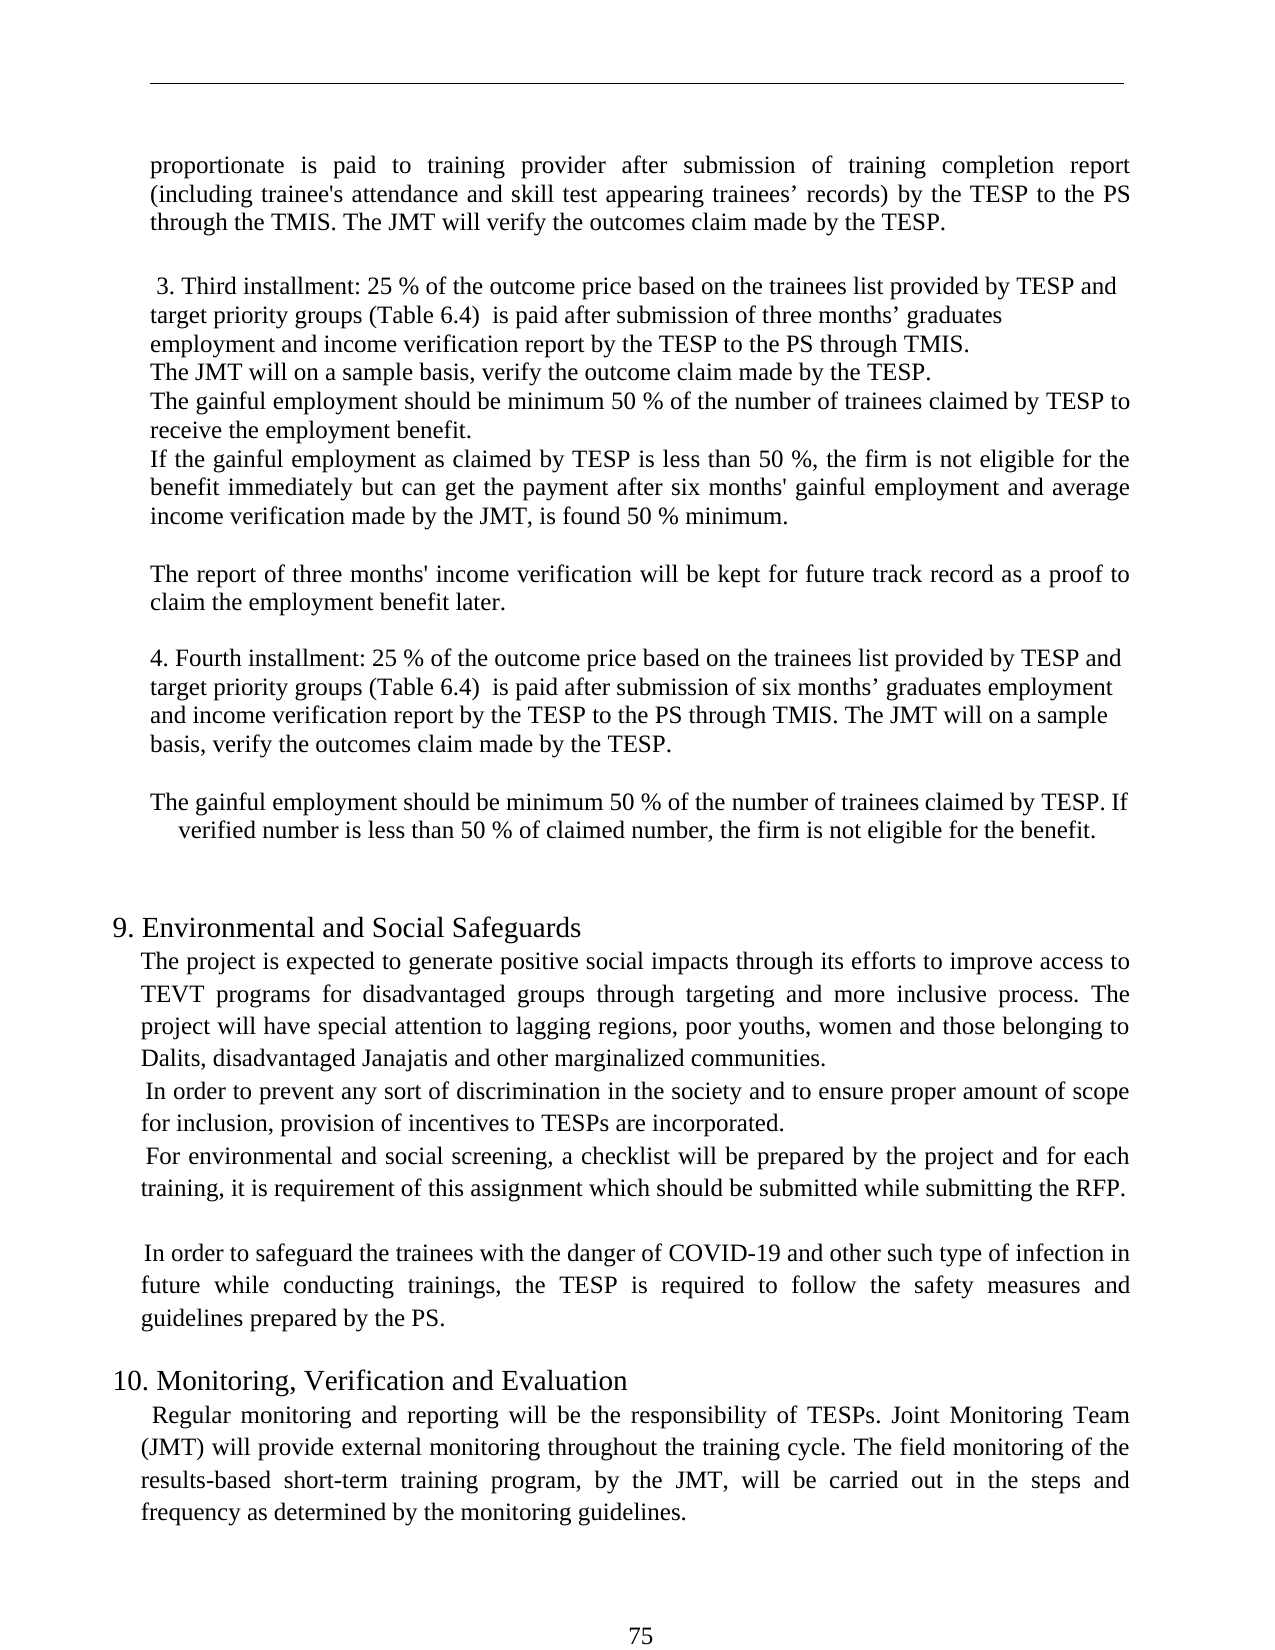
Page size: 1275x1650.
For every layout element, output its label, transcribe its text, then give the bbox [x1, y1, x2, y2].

text The gainful employment should be minimum 50 % of the number of trainees claimed by TESP to receive the employment benefit. [150, 386, 1131, 444]
text In order to safeguard the trainees with the danger of COVID-19 and other such type of infection in future while conducting trainings, the TESP is required to follow the safety measures and guidelines prepared by the PS. [112, 1235, 1131, 1333]
text 4. Fourth installment: 25 % of the outcome price based on the trainees list provided by TESP and target priority groups (Table 6.4) is paid after submission of six months’ graduates employment and income verification report by the TESP to the PS through TMIS. The JMT will on a sample basis, verify the outcomes claim made by the TESP. [150, 643, 1131, 758]
text The gainful employment should be minimum 50 % of the number of trainees claimed by TESP. If verified number is less than 50 % of claimed number, the firm is not eligible for the benefit. [112, 787, 1131, 844]
text The project is expected to generate positive social impacts through its efforts to improve access to TEVT programs for disadvantaged groups through targeting and more inclusive process. The project will have special attention to lagging regions, poor youths, women and those belonging to Dalits, disadvantaged Janajatis and other marginalized communities. [112, 944, 1131, 1073]
text The report of three months' income verification will be kept for future track record as a proof to claim the employment benefit later. [150, 559, 1131, 616]
text For environmental and social screening, a checklist will be prepared by the project and for each training, it is requirement of this assignment which should be submitted while submitting the RFP. [112, 1138, 1131, 1203]
text Regular monitoring and reporting will be the responsibility of TESPs. Joint Monitoring Team (JMT) will provide external monitoring throughout the training cycle. The field monitoring of the results-based short-term training program, by the JMT, will be carried out in the steps and frequency as determined by the monitoring guidelines. [112, 1397, 1131, 1527]
text In order to prevent any sort of discrimination in the society and to ensure proper amount of scope for inclusion, provision of incentives to TESPs are incorporated. [131, 1073, 1131, 1138]
text 3. Third installment: 25 % of the outcome price based on the trainees list provided by TESP and target priority groups (Table 6.4) is paid after submission of three months’ graduates employment and income verification report by the TESP to the PS through TMIS. [112, 271, 1131, 357]
text The JMT will on a sample basis, verify the outcome claim made by the TESP. [150, 357, 1131, 386]
text If the gainful employment as claimed by TESP is less than 50 %, the firm is not eligible for the benefit immediately but can get the payment after six months' gainful employment and average income verification made by the JMT, is found 50 % minimum. [150, 444, 1131, 530]
text 10. Monitoring, Verification and Evaluation [112, 1365, 1131, 1397]
text 9. Environmental and Social Safeguards [112, 911, 1131, 944]
